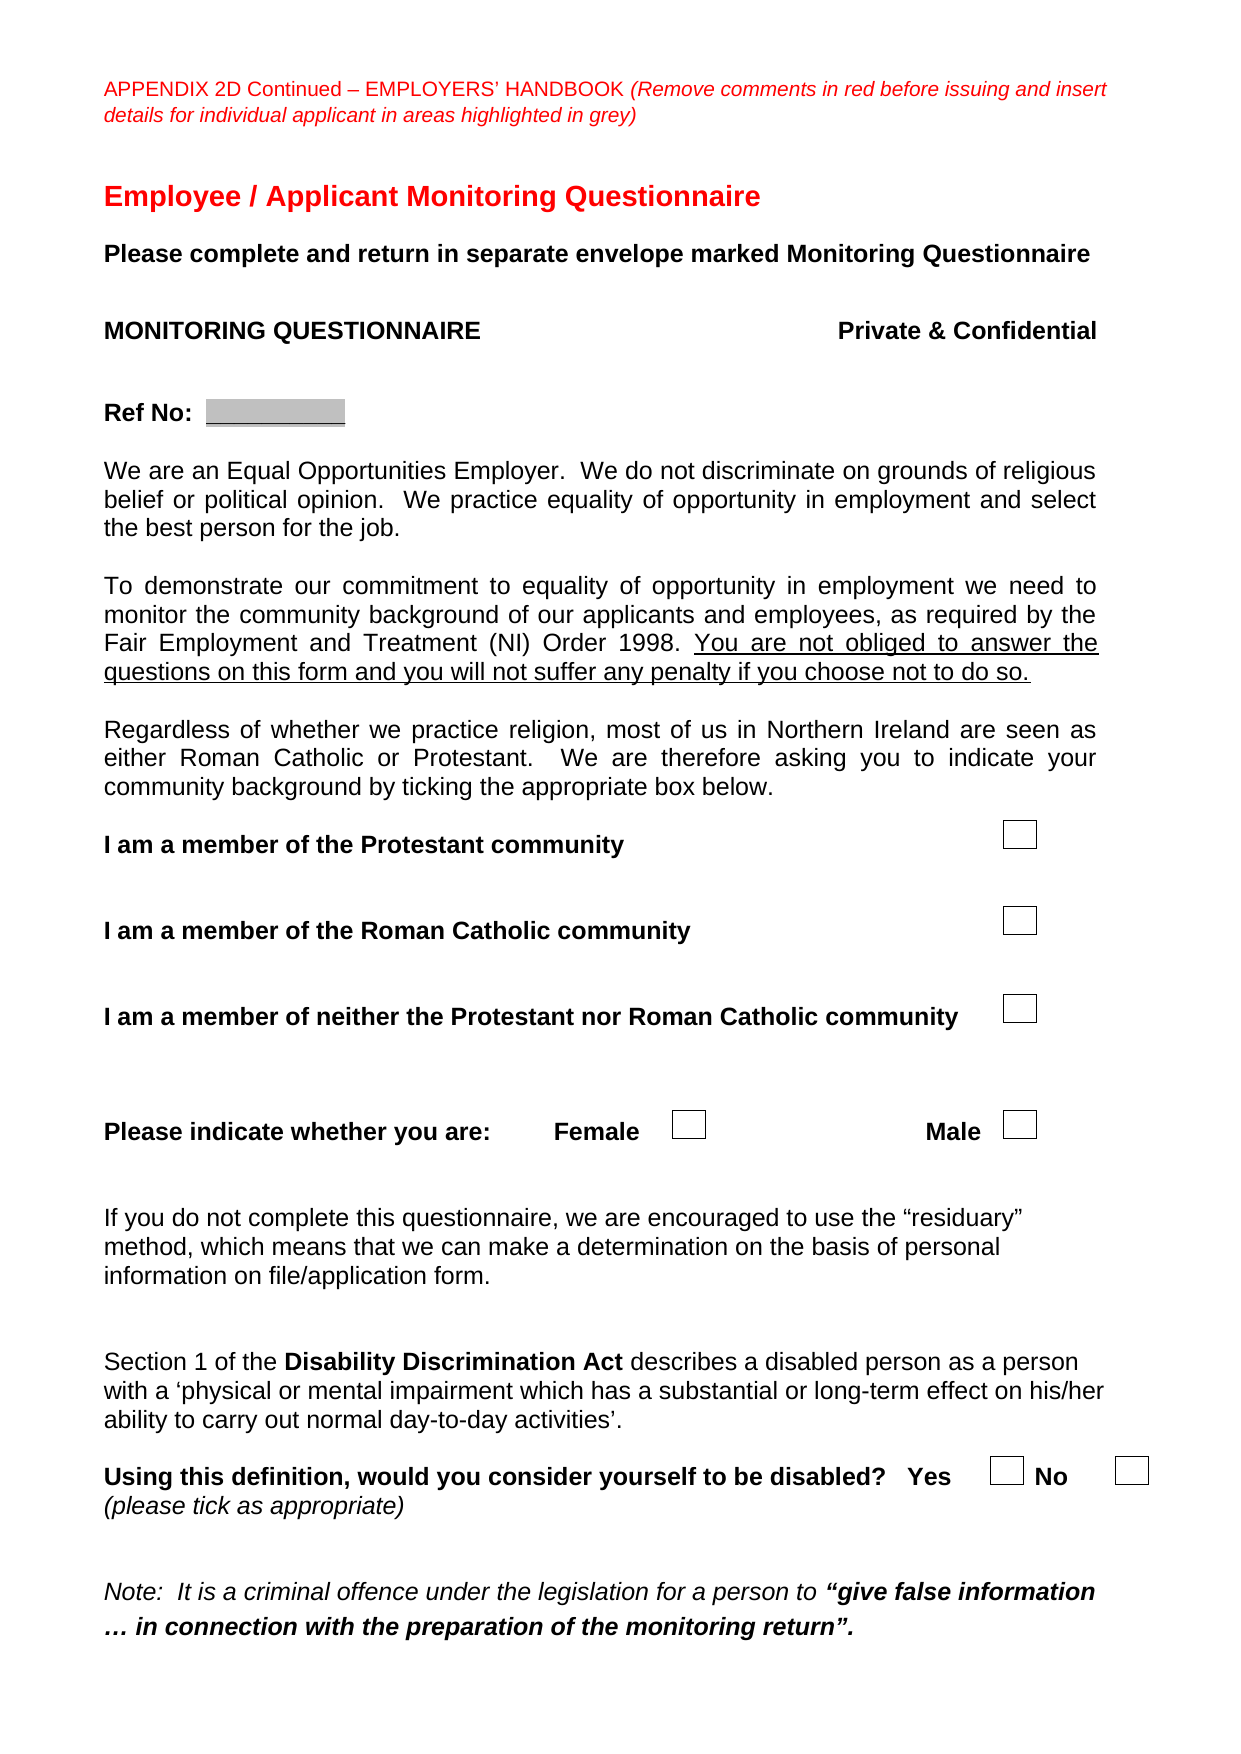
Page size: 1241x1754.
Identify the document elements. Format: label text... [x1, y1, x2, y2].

text Regardless of whether we practice religion, most of us in Northern Ireland are seen as either Roman Catholic or Protestant. We are therefore asking you to indicate your community background by ticking the appropriate box below. [103, 715, 1098, 801]
text I am a member of the Roman Catholic community [103, 916, 1098, 945]
text I am a member of neither the Protestant nor Roman Catholic community [103, 1002, 1098, 1031]
text We are an Equal Opportunities Employer. We do not discriminate on grounds of religious belief or political opinion. We practice equality of opportunity in employment and select the best person for the job. [103, 456, 1098, 542]
text Please complete and return in separate envelope marked Monitoring Questionnaire [103, 239, 1122, 267]
text If you do not complete this questionnaire, we are encouraged to use the “residuary” method, which means that we can make a determination on the basis of personal information on file/application form. [103, 1203, 1098, 1290]
text Employee / Applicant Monitoring Questionnaire [103, 179, 1122, 213]
text Ref No: __________ [103, 398, 1098, 427]
text Using this definition, would you consider yourself to be disabled? Yes No [80, 1462, 1122, 1491]
text APPENDIX 2D Continued – EMPLOYERS’ HANDBOOK (Remove comments in red before issuing and insert details for individual applicant in areas highlighted in grey) [103, 75, 1122, 127]
text Please indicate whether you are: Female Male [103, 1117, 1098, 1146]
text Note: It is a criminal offence under the legislation for a person to “give false information … in connection with the preparation of the monitoring return”. [103, 1577, 1122, 1640]
text MONITORING QUESTIONNAIRE Private & Confidential [103, 316, 1122, 344]
text I am a member of the Protestant community [103, 830, 1098, 858]
text To demonstrate our commitment to equality of opportunity in employment we need to monitor the community background of our applicants and employees, as required by the Fair Employment and Treatment (NI) Order 1998. You are not obliged to answer the questions on this form and you will not suffer any penalty if you choose not to do so. [103, 571, 1098, 686]
text Section 1 of the Disability Discrimination Act describes a disabled person as a person with a ‘physical or mental impairment which has a substantial or long-term effect on his/her ability to carry out normal day-to-day activities’. [80, 1318, 1122, 1433]
text (please tick as appropriate) [80, 1491, 1122, 1520]
